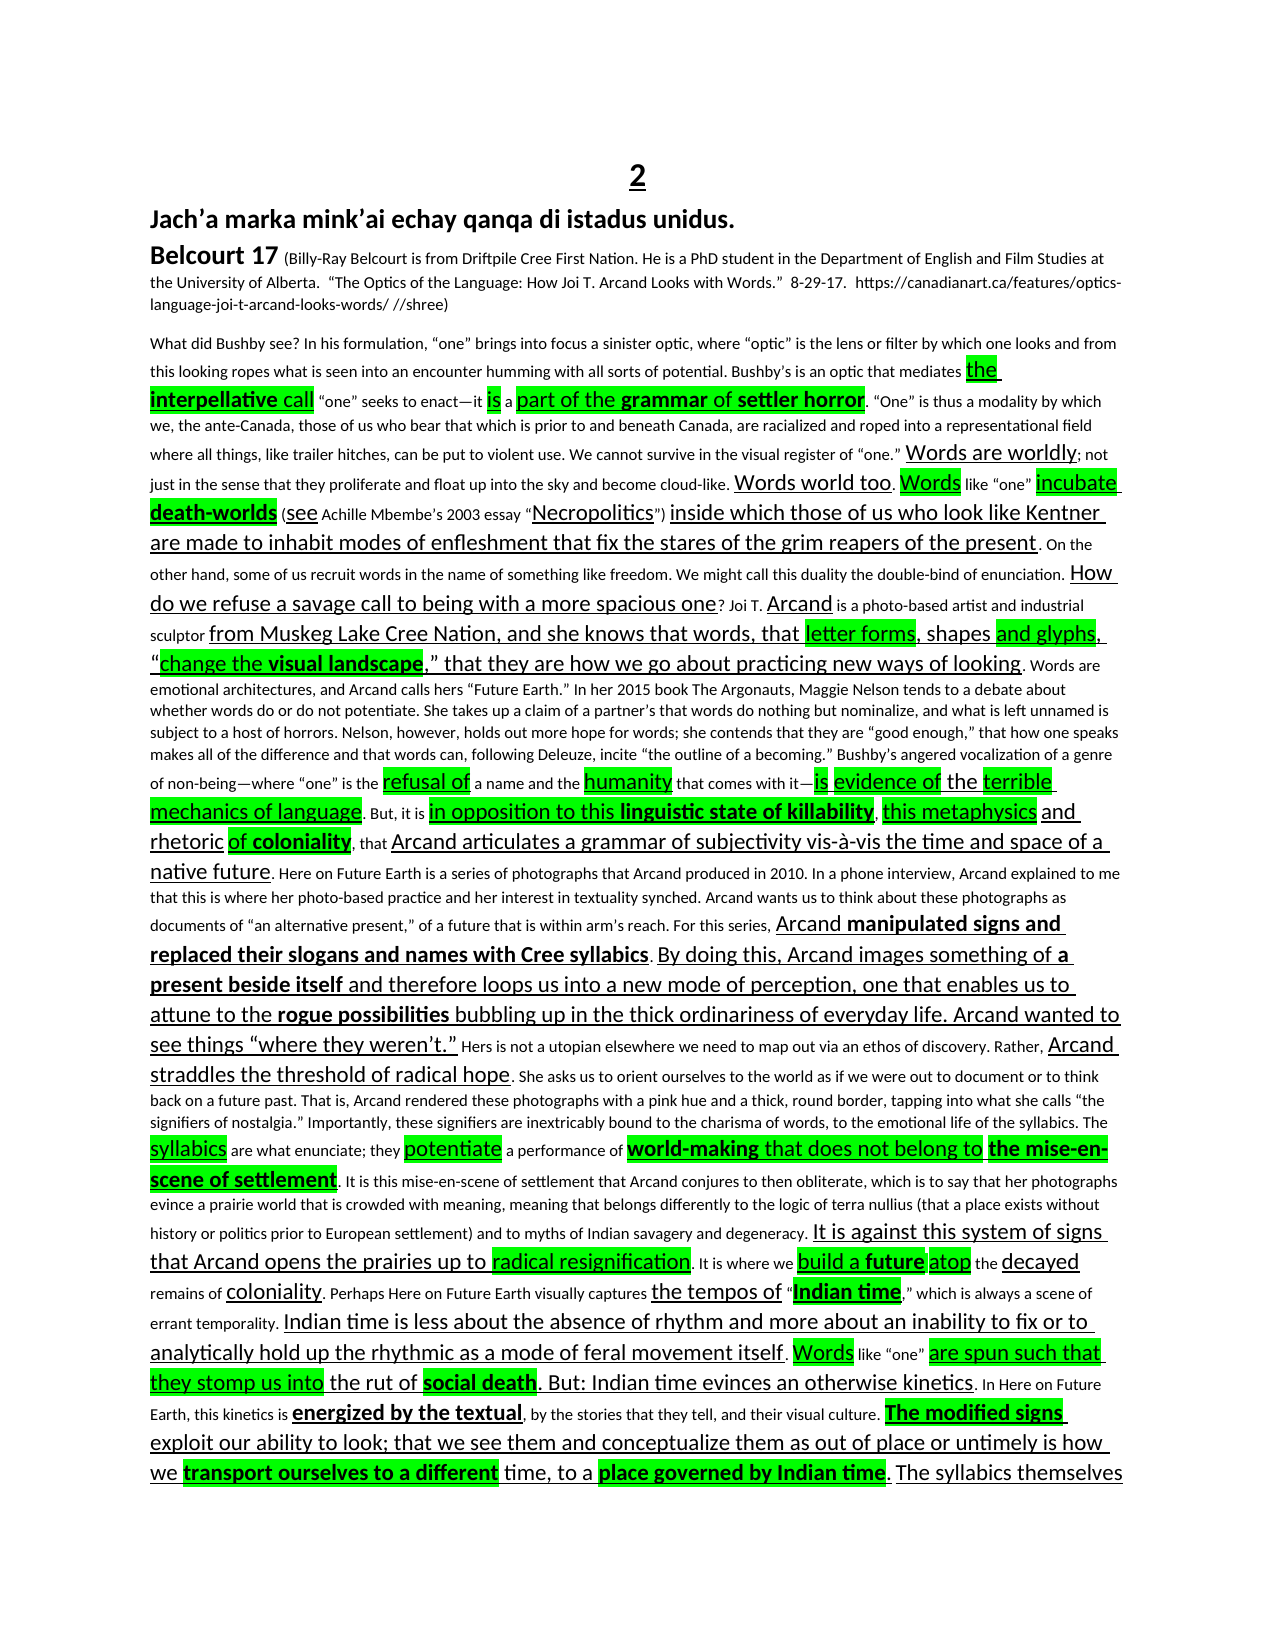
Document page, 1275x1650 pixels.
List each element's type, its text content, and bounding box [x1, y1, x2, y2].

subtitle Jach’a marka mink’ai echay qanqa di istadus unidus. [150, 202, 1125, 235]
text Belcourt 17 (Billy-Ray Belcourt is from Driftpile Cree First Nation. He is a PhD student in the Department of English and Film Studies at the University of Alberta. “The Optics of the Language: How Joi T. Arcand Looks with Words.” 8-29-17. https://canadianart.ca/features/optics-language-joi-t-arcand-looks-words/ //shree) [150, 238, 1125, 315]
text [150, 333, 1125, 1487]
subtitle 2 [150, 154, 1125, 195]
